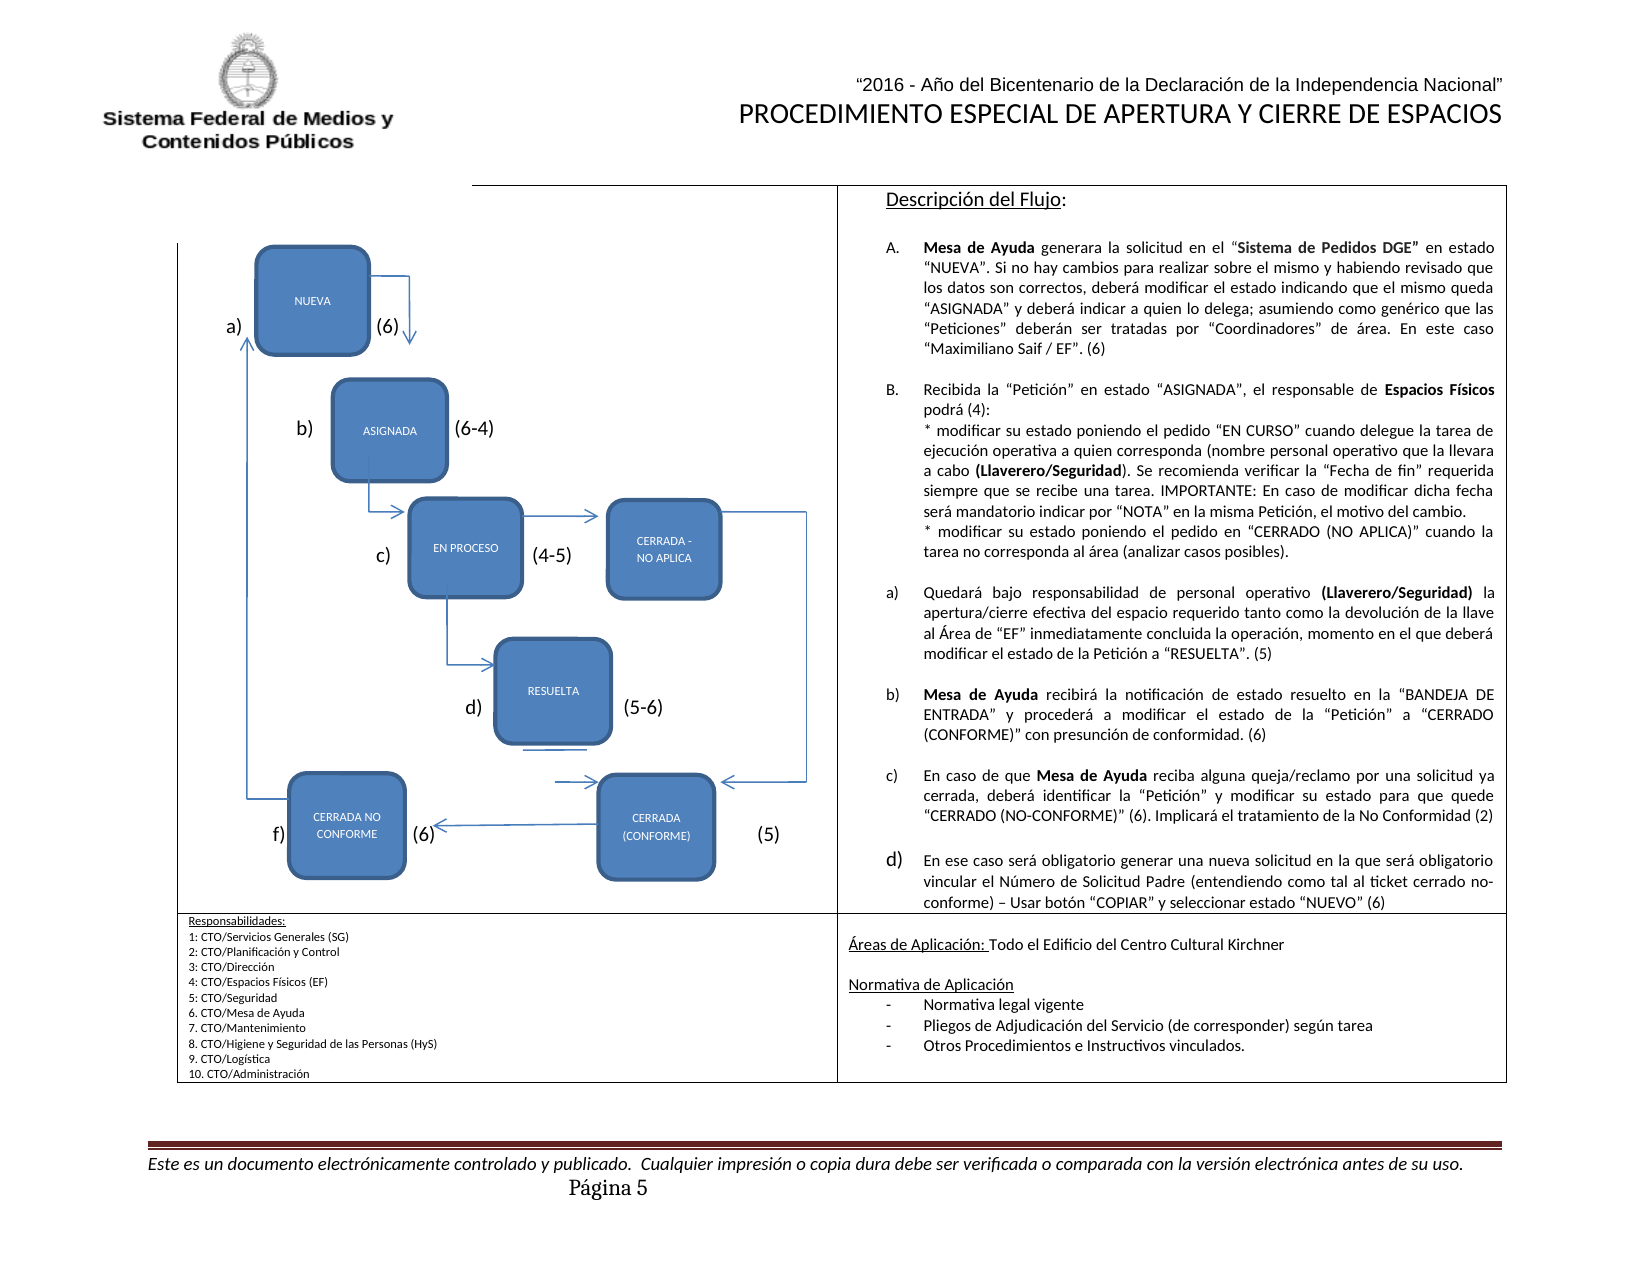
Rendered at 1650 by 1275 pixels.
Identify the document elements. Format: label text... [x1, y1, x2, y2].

table_header Flujo: 6 (6) (6) b) (6-4) c) (4-5) d) (5-6) f) (6) e) (5) [178, 186, 837, 912]
table_cell Áreas de Aplicación: Todo el Edificio del Centro Cultural Kirchner Normativa de Aplicación Normativa legal vigente Pliegos de Adjudicación del Servicio (de corresponder) según tarea Otros Procedimientos e Instructivos vinculados. [838, 914, 1506, 1082]
table_cell Responsabilidades: 1: CTO/Servicios Generales (SG) 2: CTO/Planificación y Control 3: CTO/Dirección 4: CTO/Espacios Físicos (EF) 5: CTO/Seguridad 6. CTO/Mesa de Ayuda 7. CTO/Mantenimiento 8. CTO/Higiene y Seguridad de las Personas (HyS) 9. CTO/Logística 10. CTO/Administración [178, 914, 837, 1082]
table_header Descripción del Flujo: Mesa de Ayuda generara la solicitud en el “Sistema de Pedidos DGE” en estado “NUEVA”. Si no hay cambios para realizar sobre el mismo y habiendo revisado que los datos son correctos, deberá modificar el estado indicando que el mismo queda “ASIGNADA” y deberá indicar a quien lo delega; asumiendo como genérico que las “Peticiones” deberán ser tratadas por “Coordinadores” de área. En este caso “Maximiliano Saif / EF”. (6) Recibida la “Petición” en estado “ASIGNADA”, el responsable de Espacios Físicos podrá (4): * modificar su estado poniendo el pedido “EN CURSO” cuando delegue la tarea de ejecución operativa a quien corresponda (nombre personal operativo que la llevara a cabo (Llaverero/Seguridad). Se recomienda verificar la “Fecha de fin” requerida siempre que se recibe una tarea. IMPORTANTE: En caso de modificar dicha fecha será mandatorio indicar por “NOTA” en la misma Petición, el motivo del cambio. * modificar su estado poniendo el pedido en “CERRADO (NO APLICA)” cuando la tarea no corresponda al área (analizar casos posibles). Quedará bajo responsabilidad de personal operativo (Llaverero/Seguridad) la apertura/cierre efectiva del espacio requerido tanto como la devolución de la llave al Área de “EF” inmediatamente concluida la operación, momento en el que deberá modificar el estado de la Petición a “RESUELTA”. (5) Mesa de Ayuda recibirá la notificación de estado resuelto en la “BANDEJA DE ENTRADA” y procederá a modificar el estado de la “Petición” a “CERRADO (CONFORME)” con presunción de conformidad. (6) En caso de que Mesa de Ayuda reciba alguna queja/reclamo por una solicitud ya cerrada, deberá identificar la “Petición” y modificar su estado para que quede “CERRADO (NO-CONFORME)” (6). Implicará el tratamiento de la No Conformidad (2) En ese caso será obligatorio generar una nueva solicitud en la que será obligatorio vincular el Número de Solicitud Padre (entendiendo como tal al ticket cerrado no-conforme) – Usar botón “COPIAR” y seleccionar estado “NUEVO” (6) [838, 186, 1506, 912]
